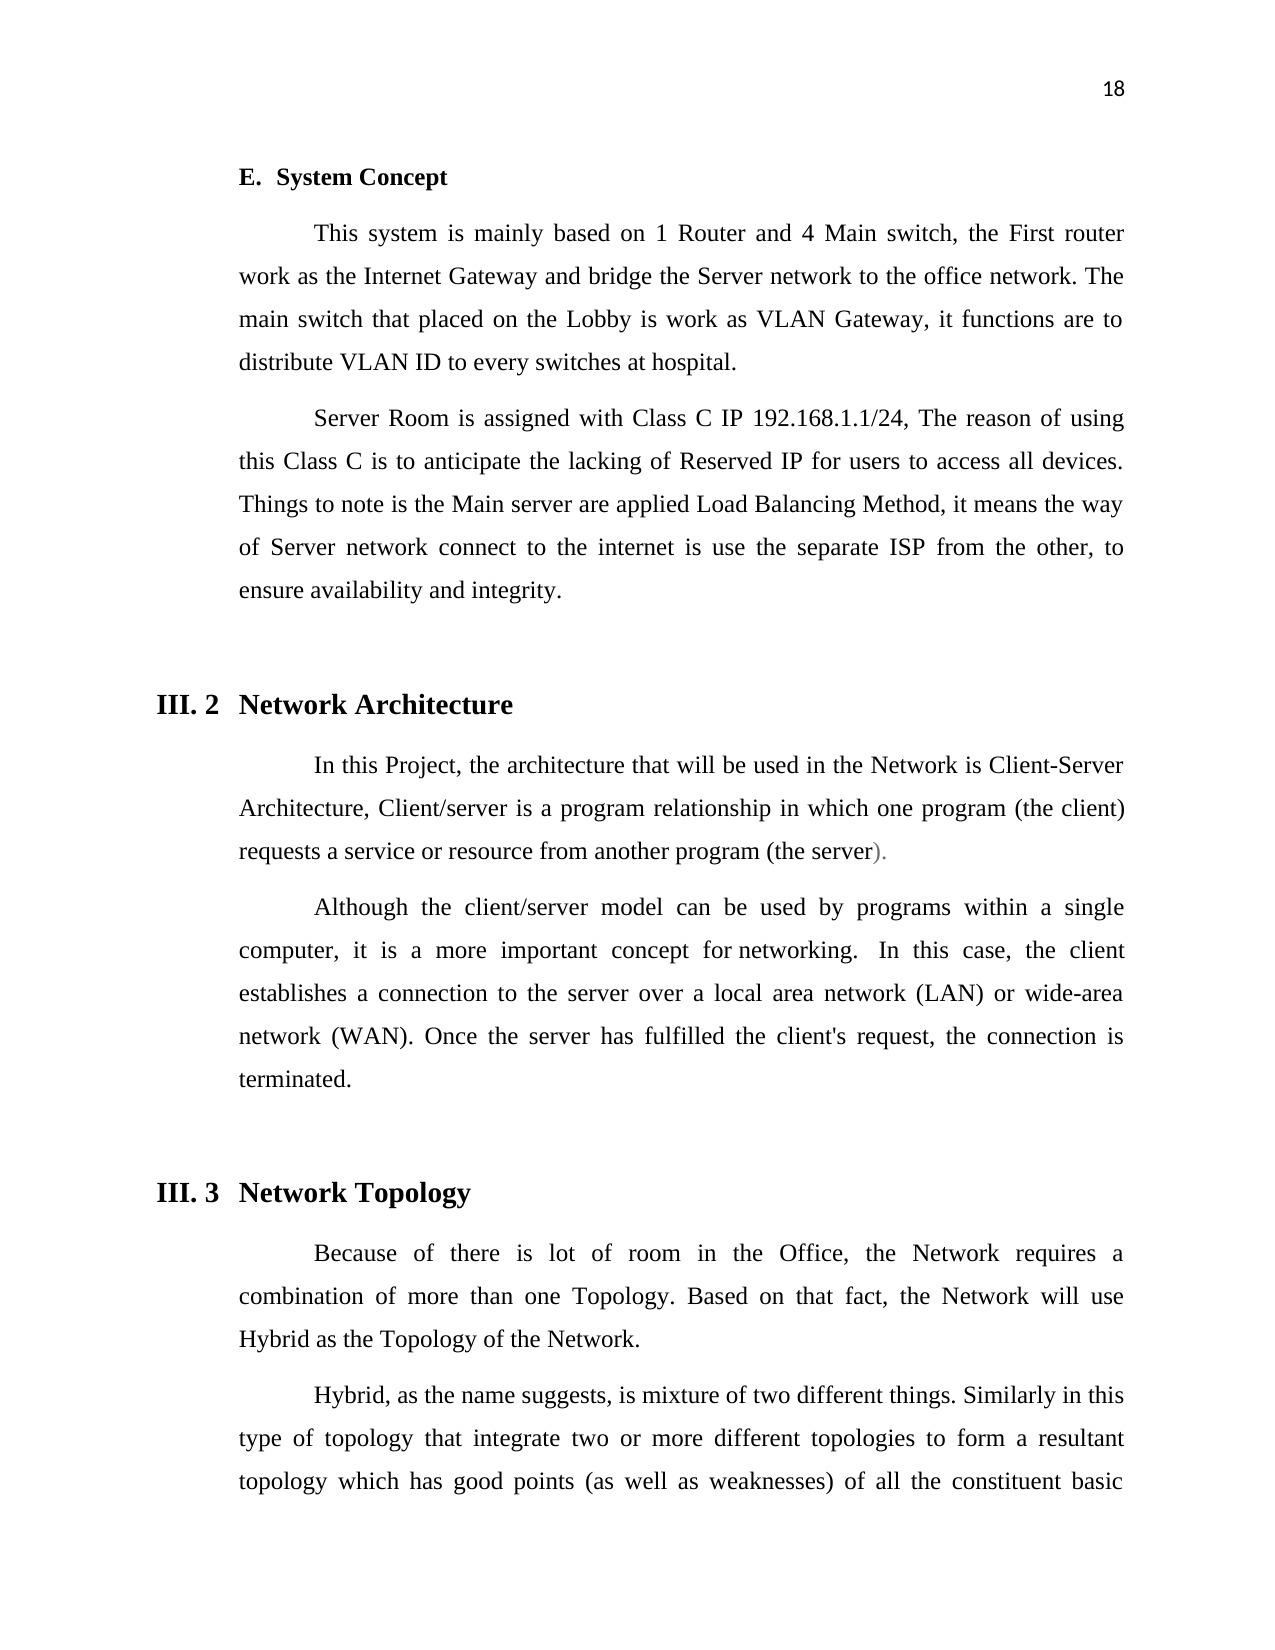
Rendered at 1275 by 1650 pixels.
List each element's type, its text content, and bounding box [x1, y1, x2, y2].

text Although the client/server model can be used by programs within a single computer, it is a more important concept for networking. In this case, the client establishes a connection to the server over a local area network (LAN) or wide-area network (WAN). Once the server has fulfilled the client's request, the connection is terminated. [239, 892, 1125, 1093]
text In this Project, the architecture that will be used in the Network is Client-Server Architecture, Client/server is a program relationship in which one program (the client) requests a service or resource from another program (the server). [239, 750, 1125, 865]
text Server Room is assigned with Class C IP 192.168.1.1/24, The reason of using this Class C is to anticipate the lacking of Reserved IP for users to access all devices. Things to note is the Main server are applied Load Balancing Method, it means the way of Server network connect to the internet is use the separate ISP from the other, to ensure availability and integrity. [239, 403, 1125, 604]
text This system is mainly based on 1 Router and 4 Main switch, the First router work as the Internet Gateway and bridge the Server network to the office network. The main switch that placed on the Lobby is work as VLAN Gateway, it functions are to distribute VLAN ID to every switches at hospital. [239, 218, 1125, 376]
list Network Topology [187, 1175, 1125, 1209]
list Network Architecture [187, 687, 1125, 720]
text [239, 1380, 1125, 1495]
text Because of there is lot of room in the Office, the Network requires a combination of more than one Topology. Based on that fact, the Network will use Hybrid as the Topology of the Network. [239, 1238, 1125, 1353]
list System Concept [239, 162, 1125, 191]
